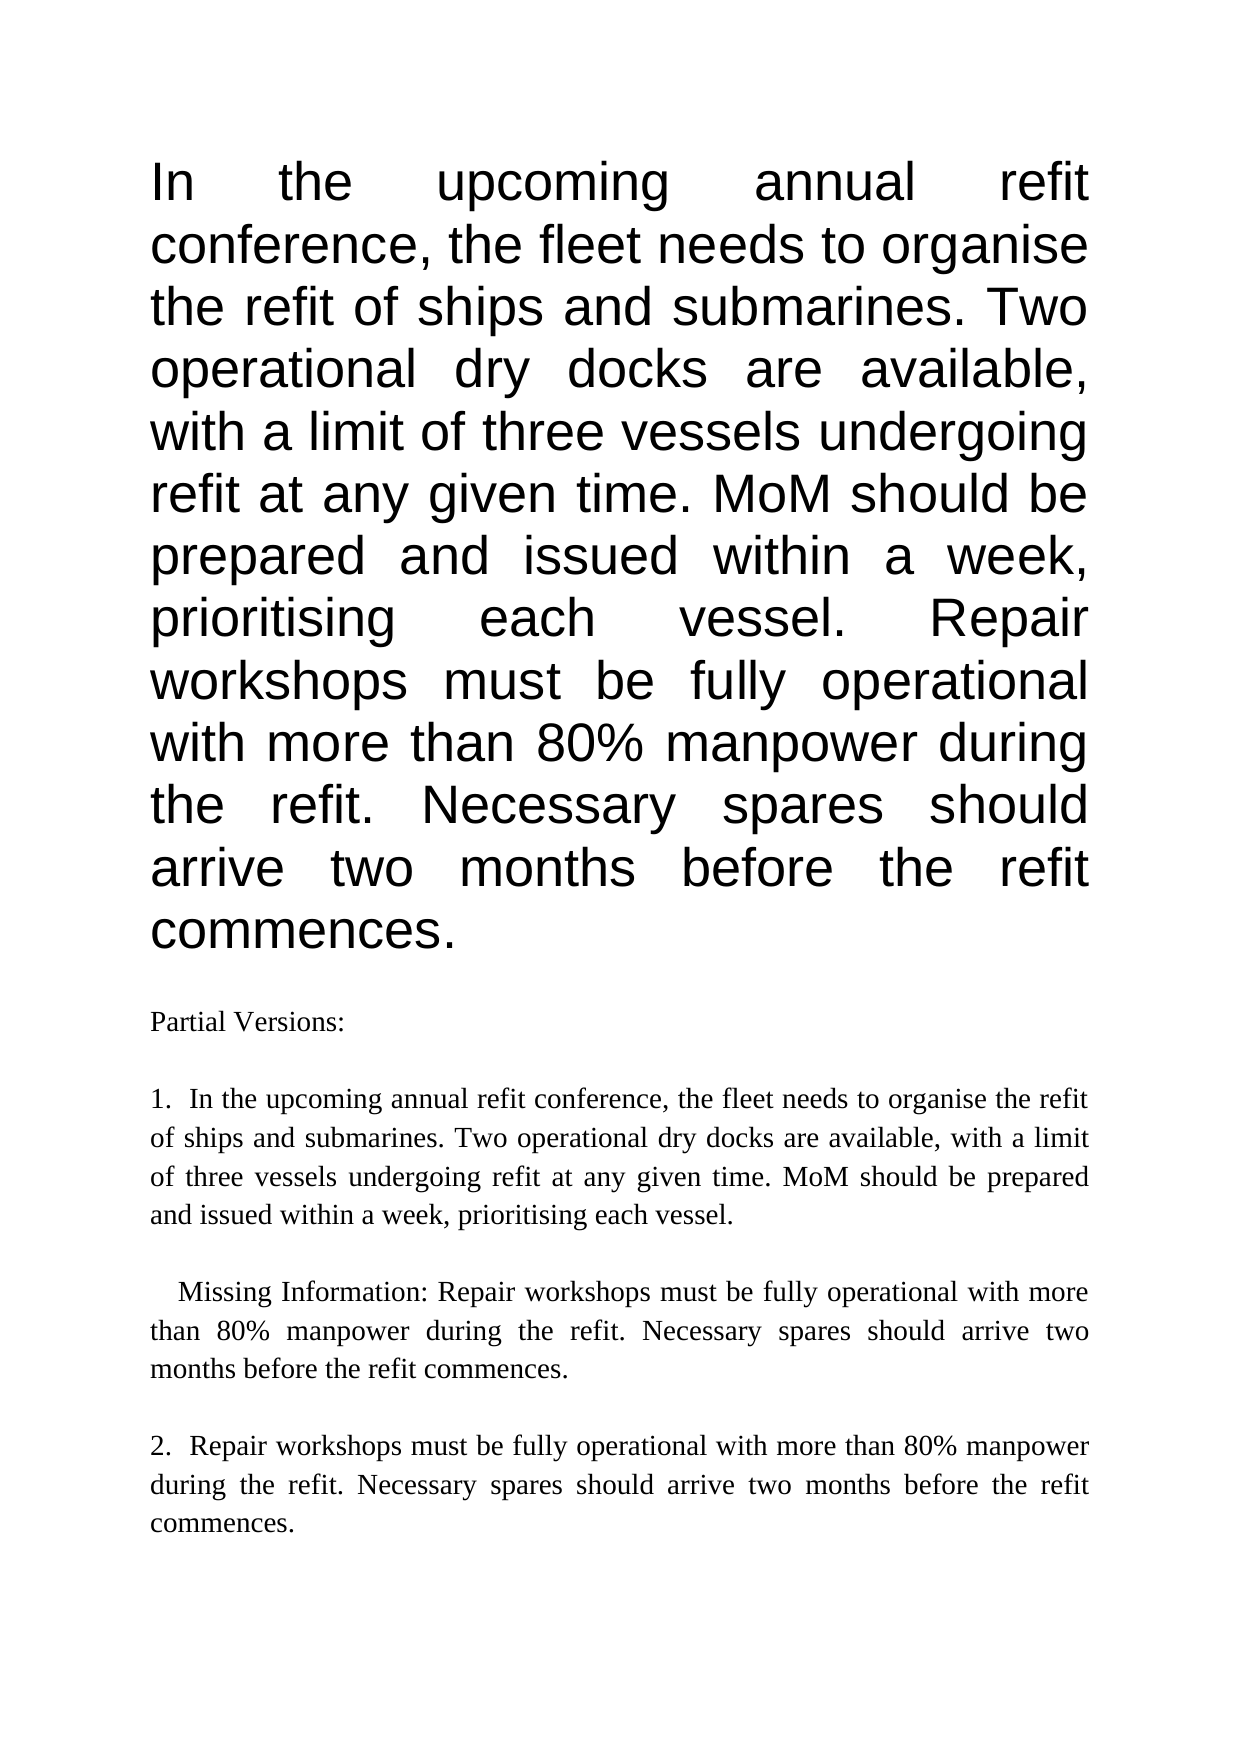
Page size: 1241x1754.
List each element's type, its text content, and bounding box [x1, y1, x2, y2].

text 1. In the upcoming annual refit conference, the fleet needs to organise the refit of ships and submarines. Two operational dry docks are available, with a limit of three vessels undergoing refit at any given time. MoM should be prepared and issued within a week, prioritising each vessel. [150, 1082, 1090, 1231]
text Partial Versions: [150, 1004, 1090, 1038]
text 2. Repair workshops must be fully operational with more than 80% manpower during the refit. Necessary spares should arrive two months before the refit commences. [150, 1428, 1090, 1539]
text Missing Information: Repair workshops must be fully operational with more than 80% manpower during the refit. Necessary spares should arrive two months before the refit commences. [150, 1274, 1090, 1385]
title In the upcoming annual refit conference, the fleet needs to organise the refit of ships and submarines. Two operational dry docks are available, with a limit of three vessels undergoing refit at any given time. MoM should be prepared and issued within a week, prioritising each vessel. Repair workshops must be fully operational with more than 80% manpower during the refit. Necessary spares should arrive two months before the refit commences. [150, 150, 1090, 960]
